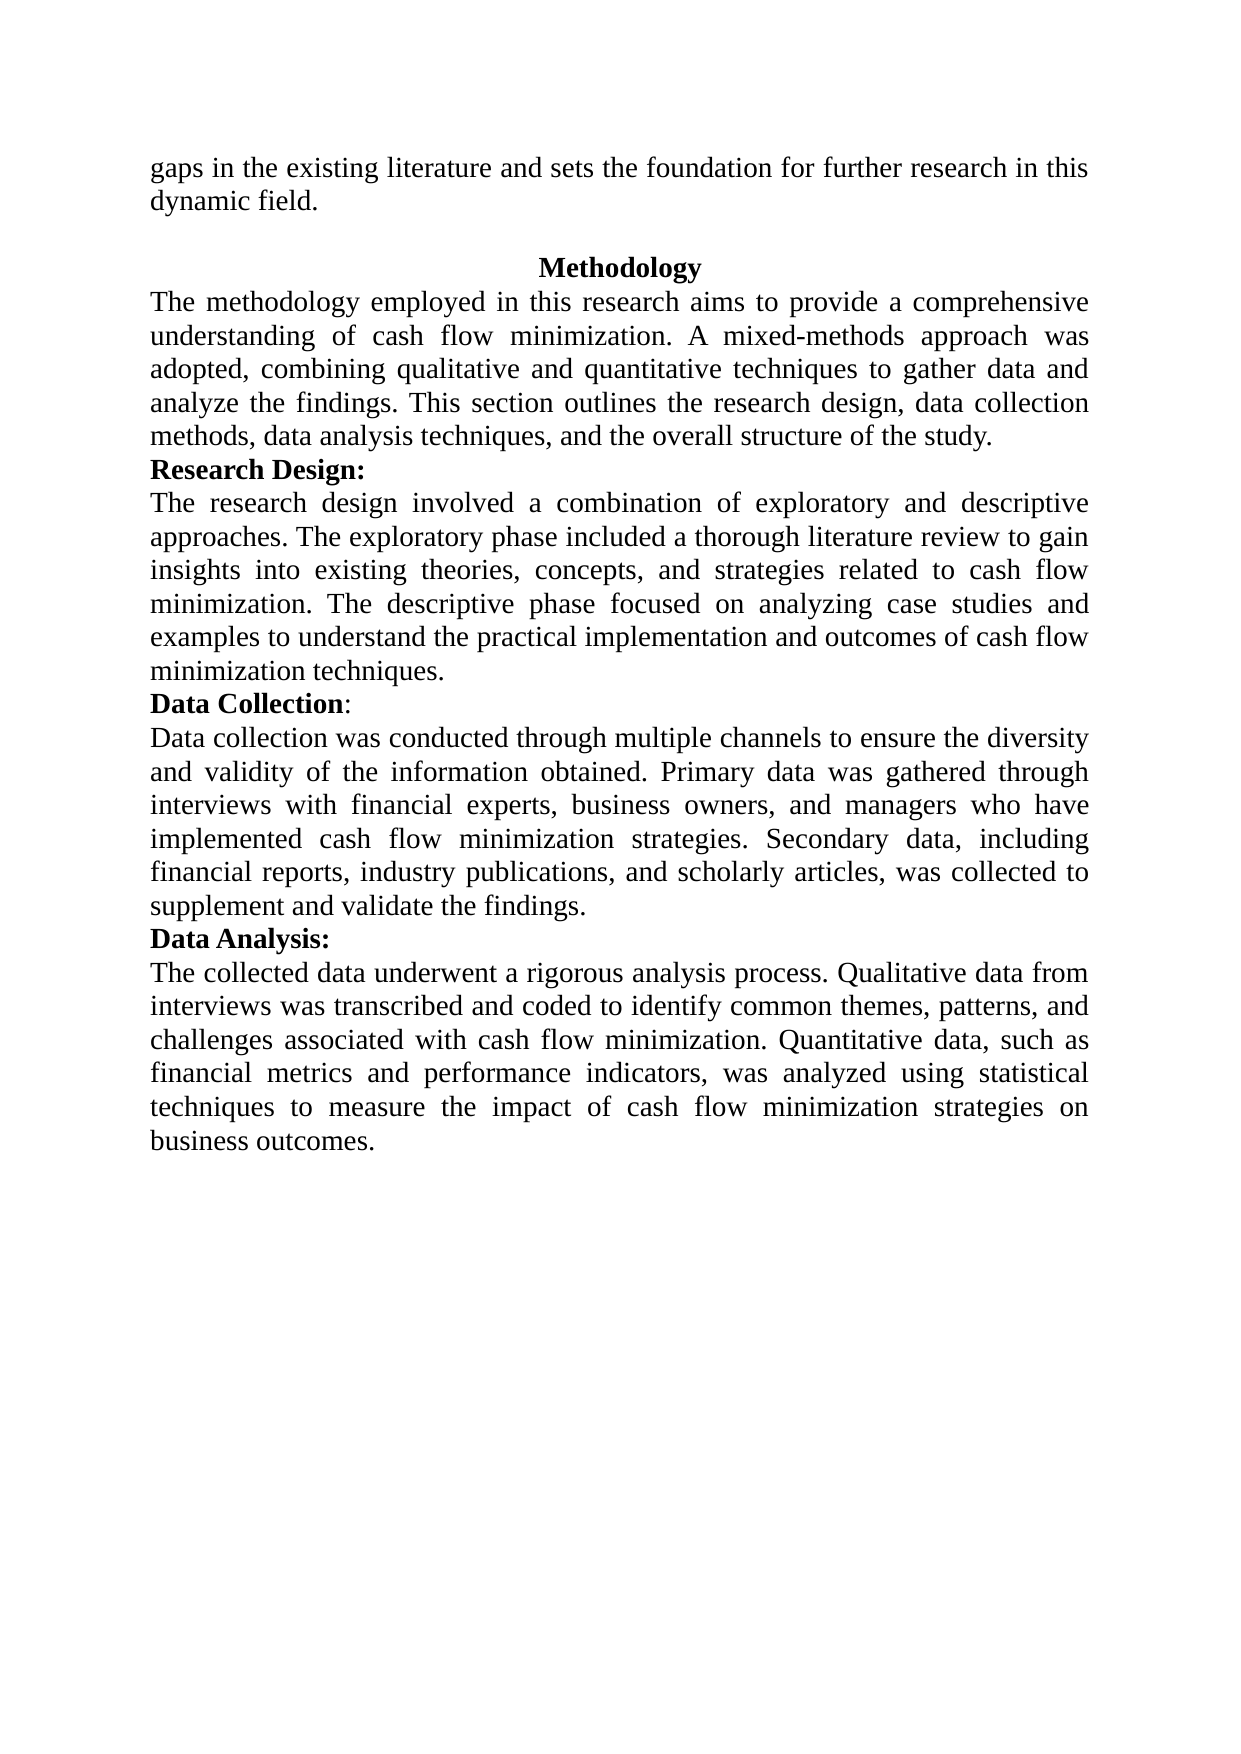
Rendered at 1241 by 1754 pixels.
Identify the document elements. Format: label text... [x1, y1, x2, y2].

text Data Collection: [150, 687, 1090, 720]
text The collected data underwent a rigorous analysis process. Qualitative data from interviews was transcribed and coded to identify common themes, patterns, and challenges associated with cash flow minimization. Quantitative data, such as financial metrics and performance indicators, was analyzed using statistical techniques to measure the impact of cash flow minimization strategies on business outcomes. [150, 955, 1090, 1156]
text The research design involved a combination of exploratory and descriptive approaches. The exploratory phase included a thorough literature review to gain insights into existing theories, concepts, and strategies related to cash flow minimization. The descriptive phase focused on analyzing case studies and examples to understand the practical implementation and outcomes of cash flow minimization techniques. [150, 485, 1090, 687]
text In summary, the literature survey serves as a valuable resource to gain insights into cash flow minimization. By exploring various studies and publications, it offers a comprehensive understanding of the definition, importance, and strategies associated with cash flow management. The survey also identifies gaps in the existing literature and sets the foundation for further research in this dynamic field. [150, 183, 1090, 217]
text Data Analysis: [150, 921, 1090, 955]
text Methodology [150, 251, 1090, 284]
text Research Design: [150, 452, 1090, 485]
text The methodology employed in this research aims to provide a comprehensive understanding of cash flow minimization. A mixed-methods approach was adopted, combining qualitative and quantitative techniques to gather data and analyze the findings. This section outlines the research design, data collection methods, data analysis techniques, and the overall structure of the study. [150, 284, 1090, 452]
text Data collection was conducted through multiple channels to ensure the diversity and validity of the information obtained. Primary data was gathered through interviews with financial experts, business owners, and managers who have implemented cash flow minimization strategies. Secondary data, including financial reports, industry publications, and scholarly articles, was collected to supplement and validate the findings. [150, 720, 1090, 921]
